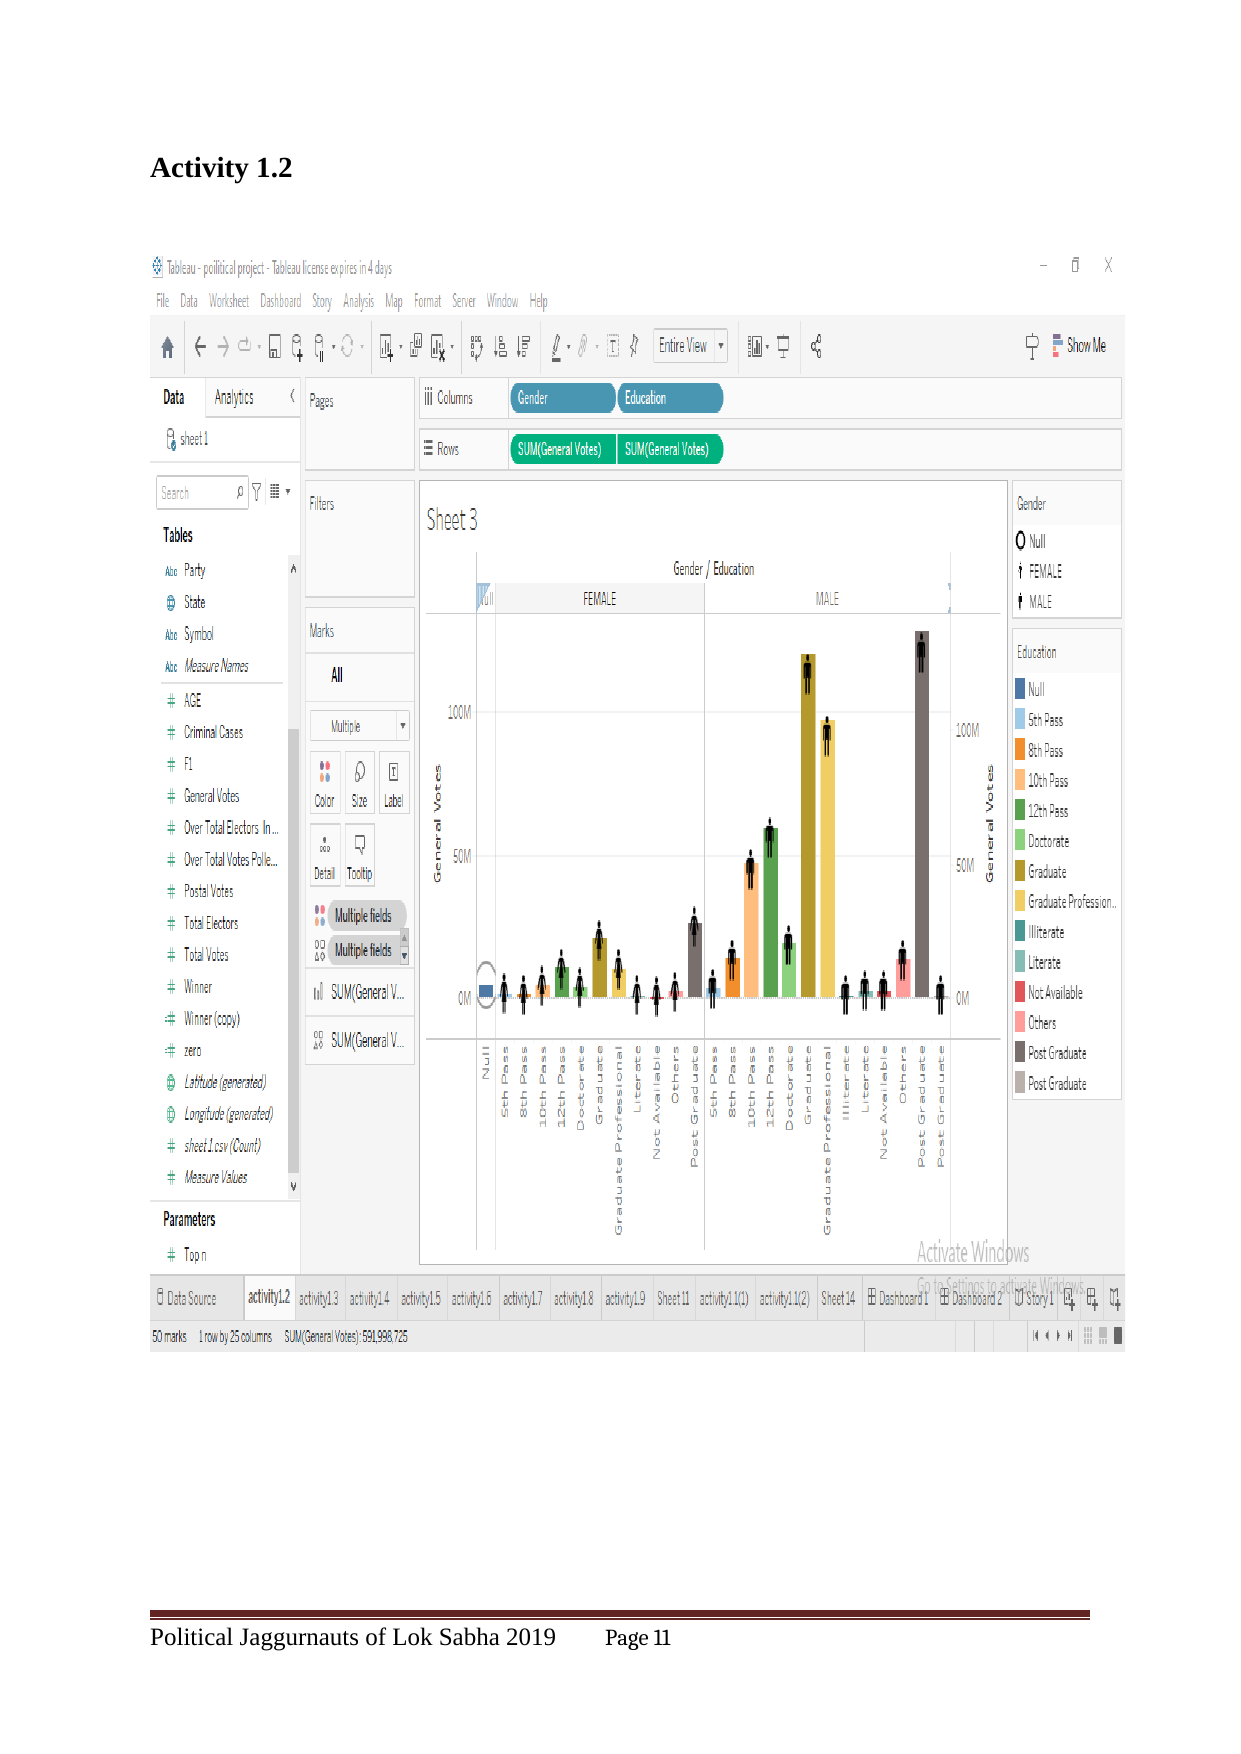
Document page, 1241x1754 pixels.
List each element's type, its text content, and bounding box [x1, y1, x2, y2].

picture [150, 250, 1126, 1352]
text Activity 1.2 [150, 150, 1090, 183]
